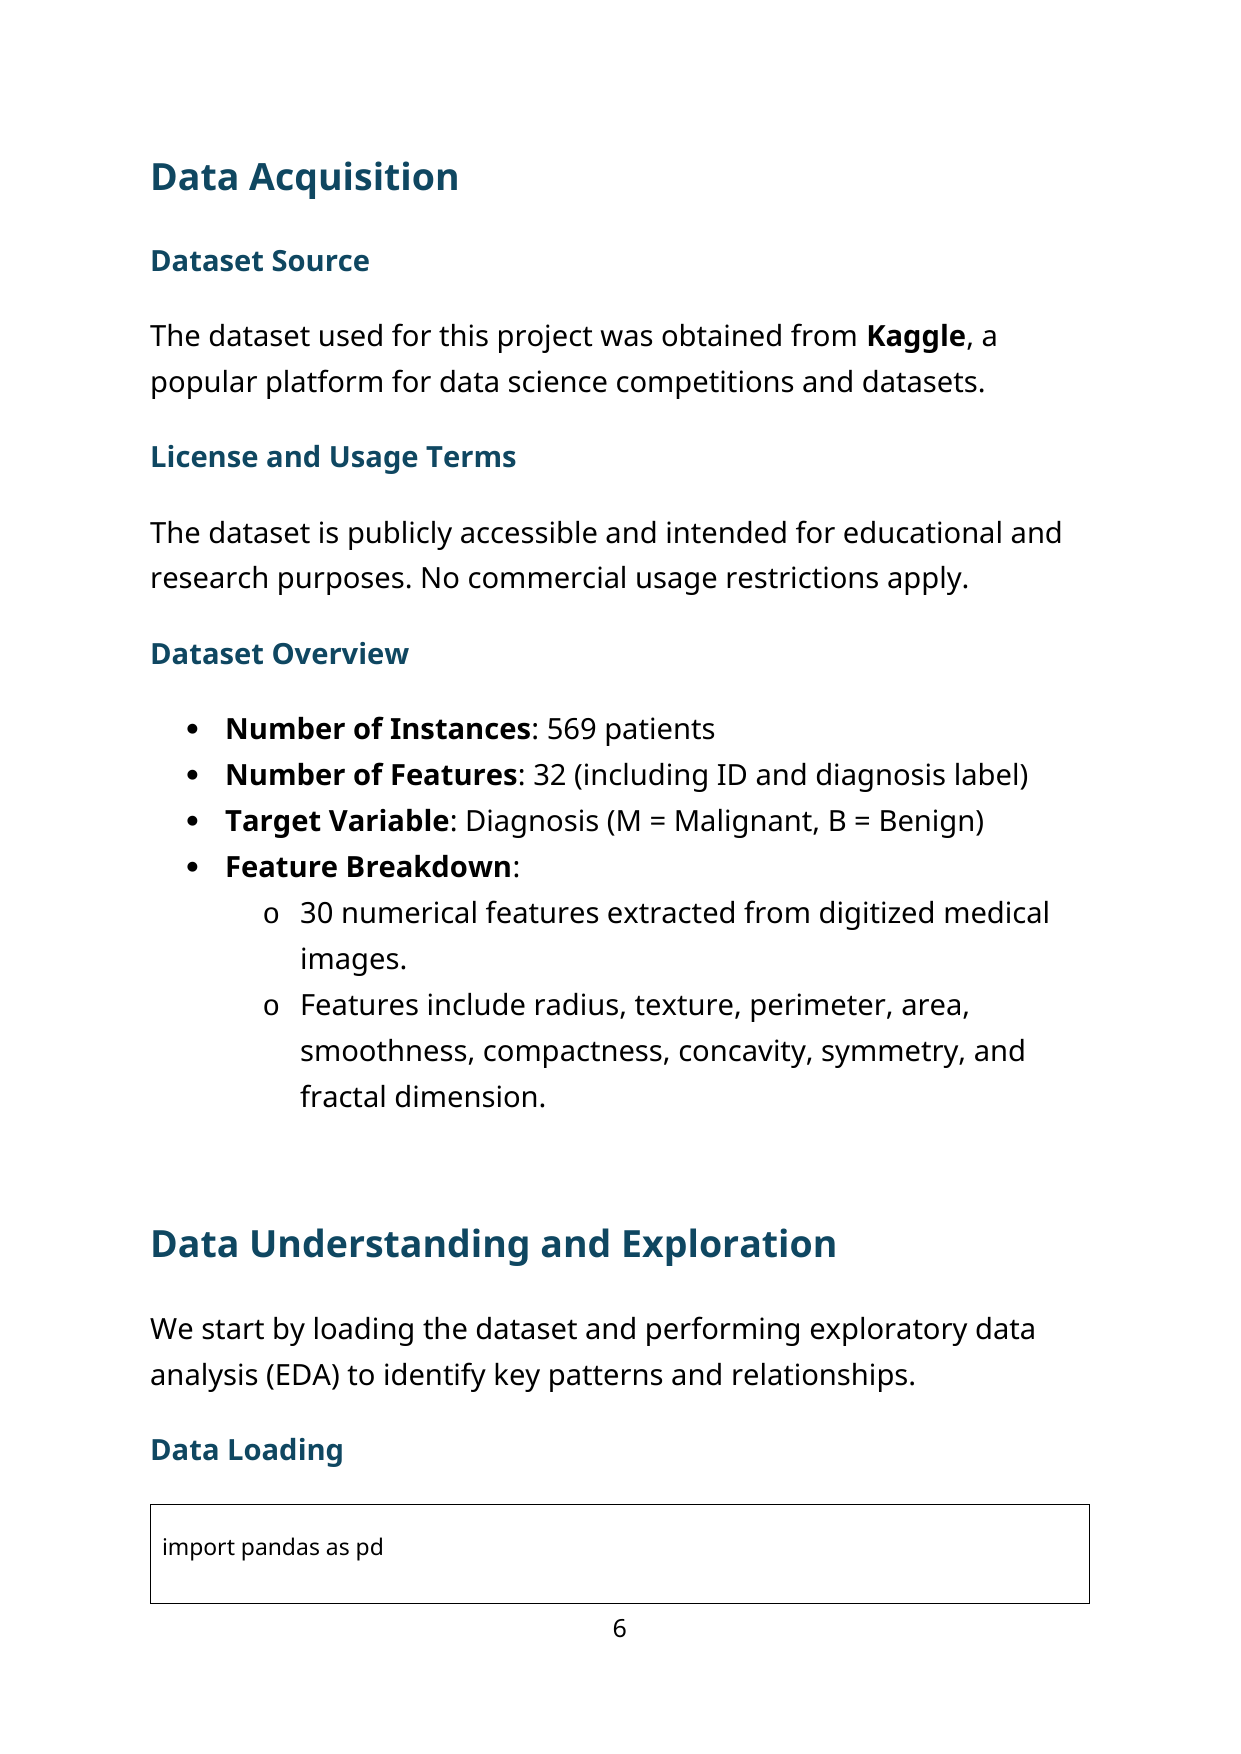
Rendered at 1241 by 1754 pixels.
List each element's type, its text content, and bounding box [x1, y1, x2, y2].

text We start by loading the dataset and performing exploratory data analysis (EDA) to identify key patterns and relationships. [150, 1308, 1090, 1394]
list Number of Instances: 569 patients [187, 708, 1090, 748]
subtitle Dataset Source [150, 240, 1090, 280]
text The dataset used for this project was obtained from Kaggle, a popular platform for data science competitions and datasets. [150, 316, 1090, 401]
list 30 numerical features extracted from digitized medical images. [262, 892, 1090, 978]
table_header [151, 1505, 1089, 1603]
list Feature Breakdown: [187, 846, 1090, 886]
subtitle Data Acquisition [150, 150, 1090, 201]
subtitle Dataset Overview [150, 633, 1090, 673]
subtitle License and Usage Terms [150, 437, 1090, 476]
subtitle Data Loading [150, 1429, 1090, 1469]
text The dataset is publicly accessible and intended for educational and research purposes. No commercial usage restrictions apply. [150, 512, 1090, 597]
list Number of Features: 32 (including ID and diagnosis label) [187, 754, 1090, 794]
list Target Variable: Diagnosis (M = Malignant, B = Benign) [187, 800, 1090, 840]
subtitle Data Understanding and Exploration [150, 1218, 1090, 1269]
list Features include radius, texture, perimeter, area, smoothness, compactness, concavity, symmetry, and fractal dimension. [262, 984, 1090, 1116]
